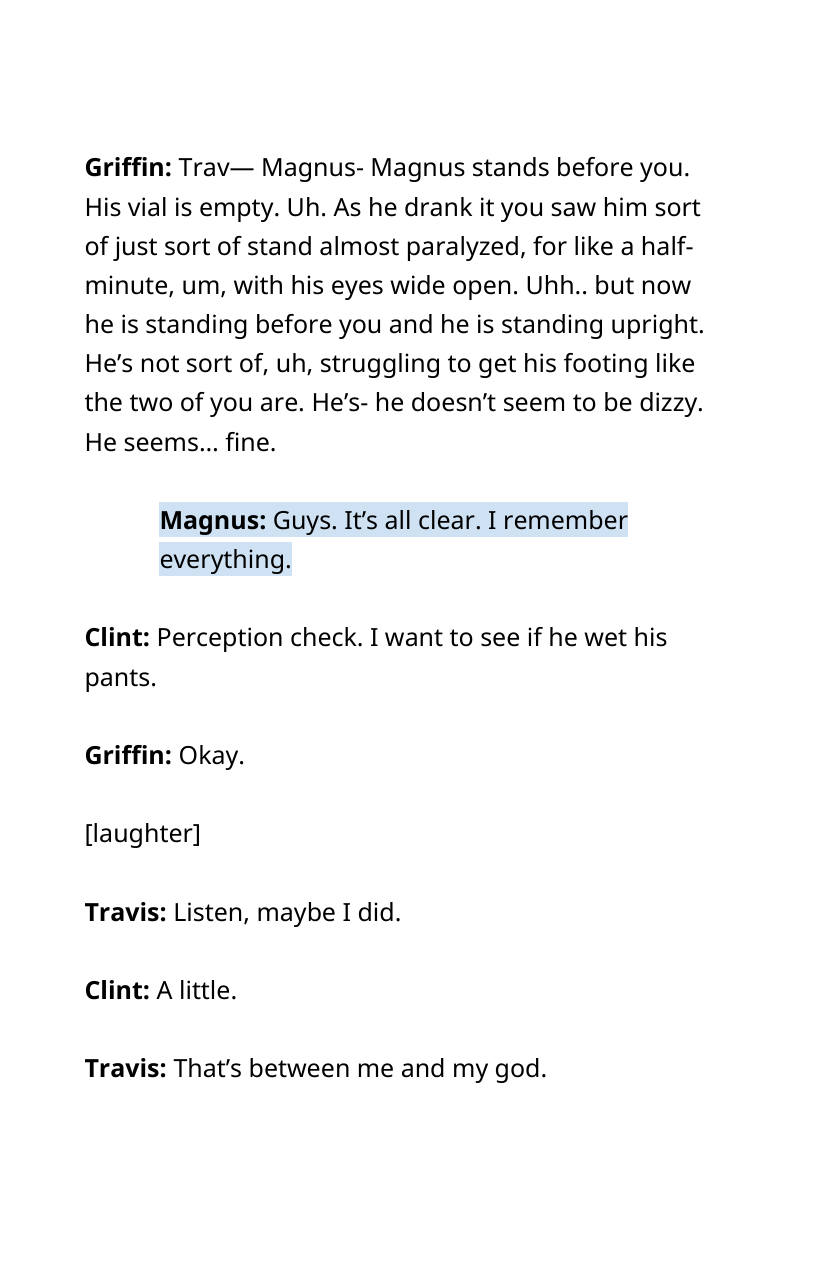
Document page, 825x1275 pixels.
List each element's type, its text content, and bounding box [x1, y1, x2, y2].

text [laughter] [84, 816, 712, 850]
text Clint: Perception check. I want to see if he wet his pants. [84, 620, 712, 693]
text Travis: That’s between me and my god. [84, 1051, 712, 1085]
text Clint: A little. [84, 972, 712, 1007]
text Griffin: Okay. [84, 737, 712, 772]
text Travis: Listen, maybe I did. [84, 894, 712, 928]
text Griffin: Trav— Magnus- Magnus stands before you. His vial is empty. Uh. As he drank it you saw him sort of just sort of stand almost paralyzed, for like a half-minute, um, with his eyes wide open. Uhh.. but now he is standing before you and he is standing upright. He’s not sort of, uh, struggling to get his footing like the two of you are. He’s- he doesn’t seem to be dizzy. He seems… fine. [84, 150, 712, 458]
text Magnus: Guys. It’s all clear. I remember everything. [159, 502, 712, 576]
